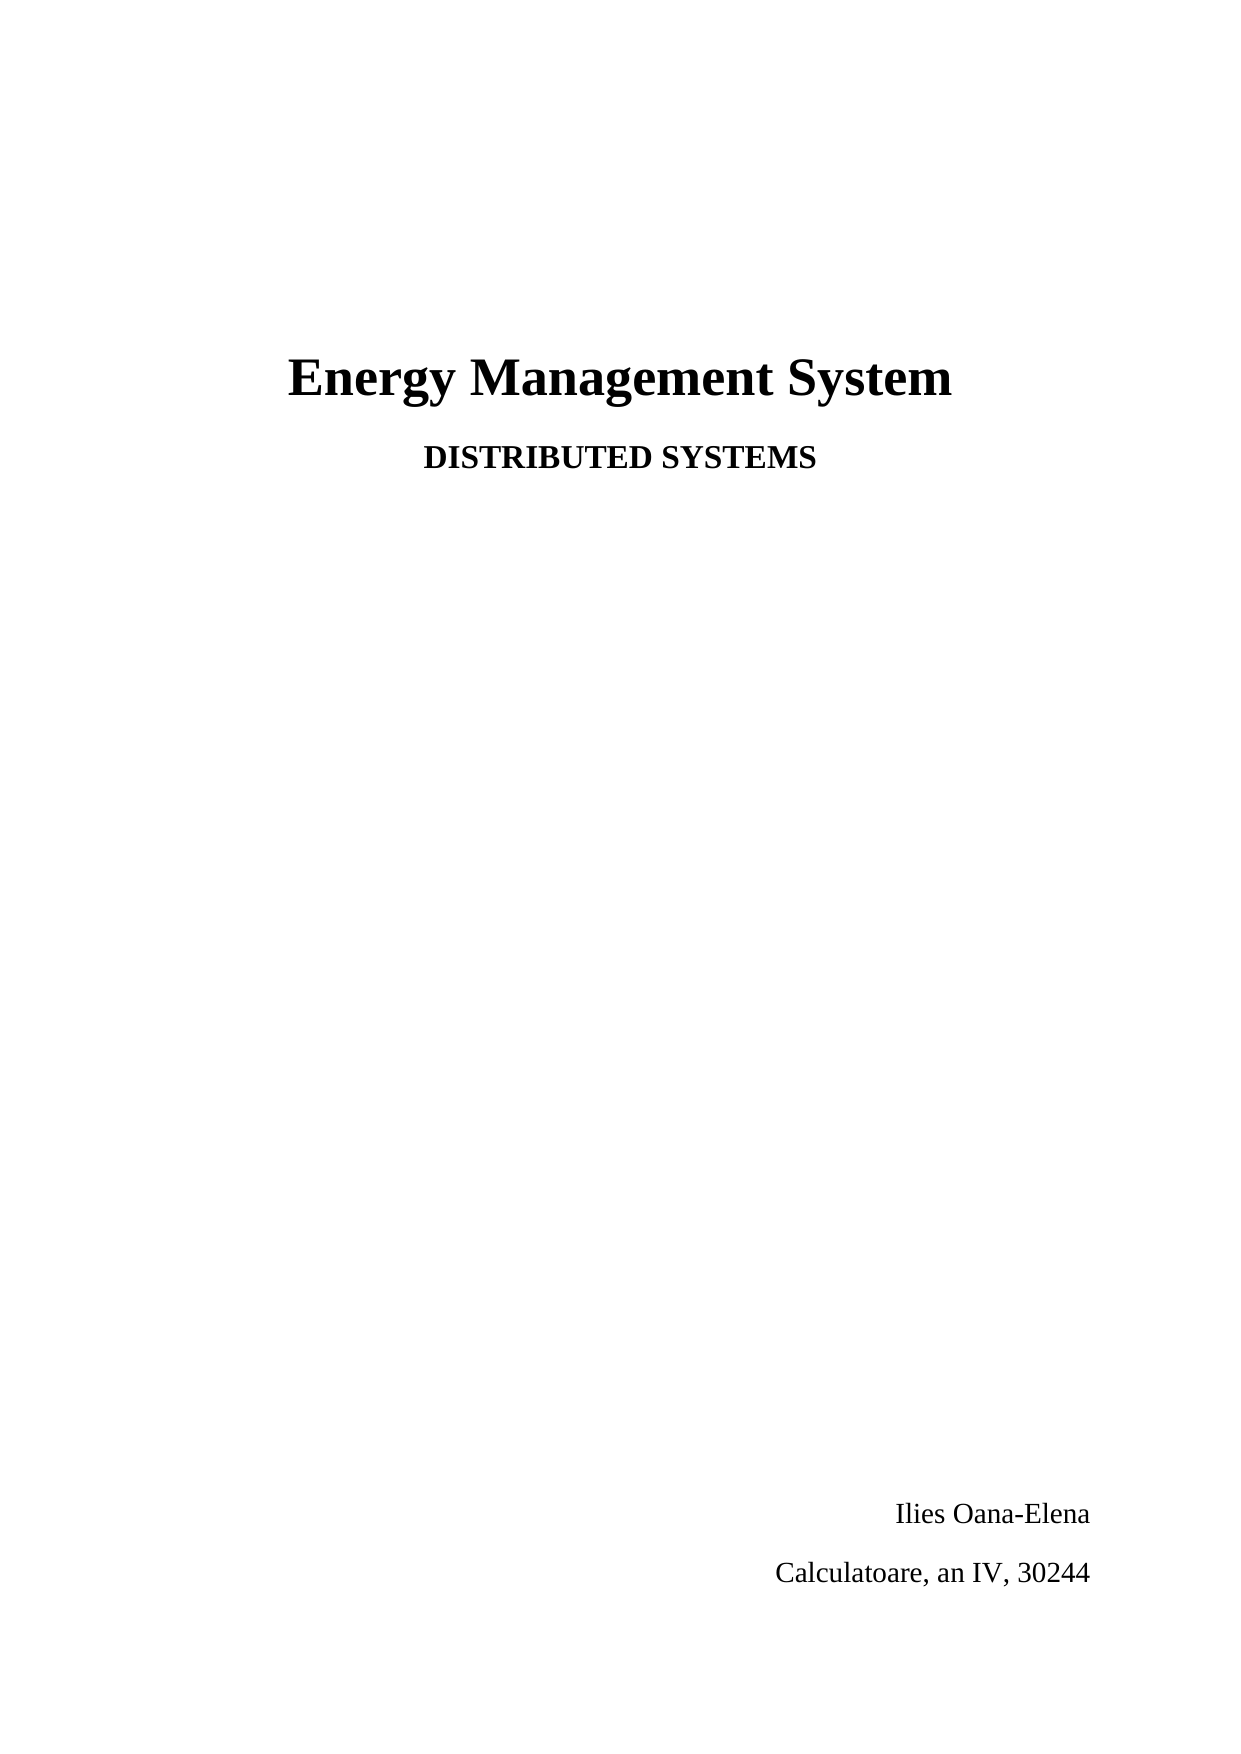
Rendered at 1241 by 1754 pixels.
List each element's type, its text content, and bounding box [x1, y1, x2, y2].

text Energy Management System [150, 345, 1090, 407]
text Ilies Oana-Elena [150, 1496, 1090, 1530]
text Calculatoare, an IV, 30244 [150, 1556, 1090, 1589]
text DISTRIBUTED SYSTEMS [150, 437, 1090, 475]
